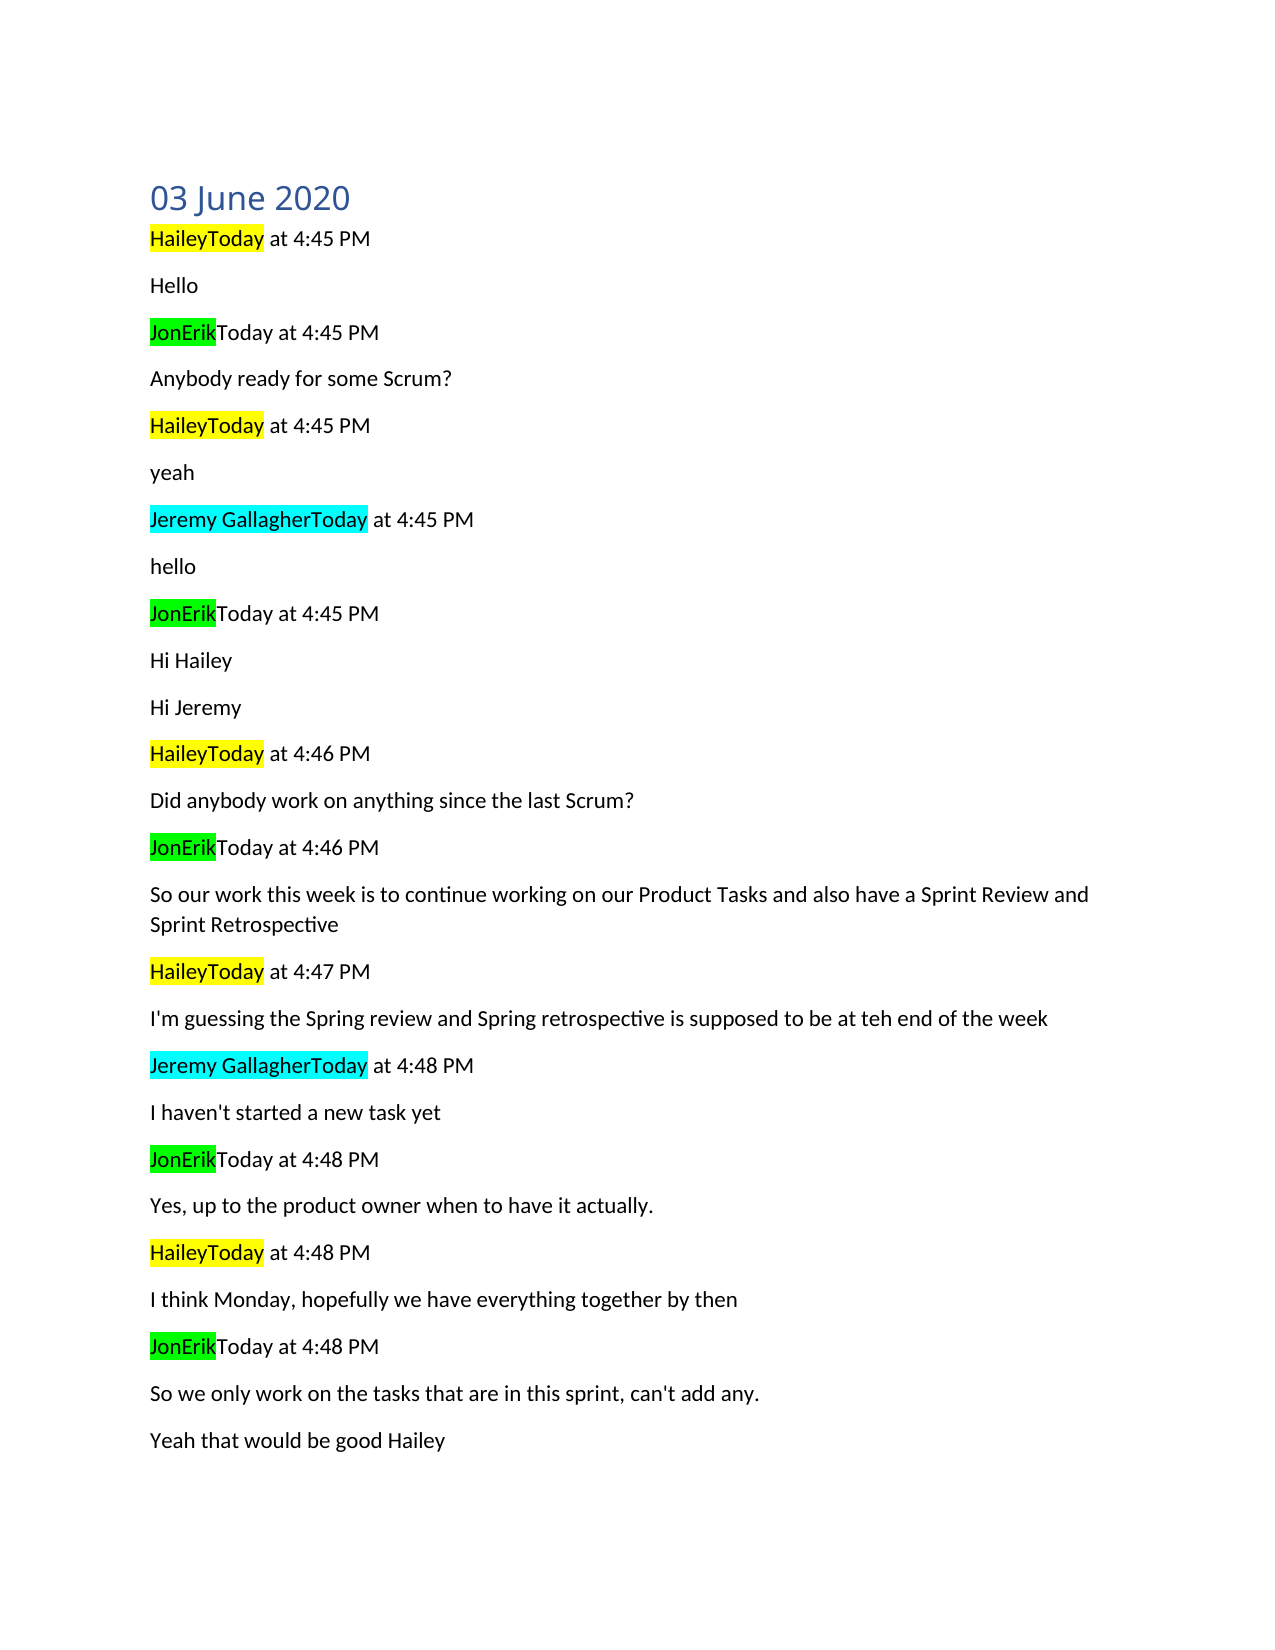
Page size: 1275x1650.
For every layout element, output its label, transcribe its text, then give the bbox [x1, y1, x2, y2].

text I haven't started a new task yet [150, 1098, 1125, 1126]
text Hi Hailey [150, 646, 1125, 674]
text Yeah that would be good Hailey [150, 1426, 1125, 1454]
text hello [150, 552, 1125, 580]
text Hi Jeremy [150, 693, 1125, 721]
text Did anybody work on anything since the last Scrum? [150, 786, 1125, 814]
subtitle 03 June 2020 [150, 175, 1125, 220]
text Hello [150, 271, 1125, 299]
text Yes, up to the product owner when to have it actually. [150, 1192, 1125, 1220]
text Anybody ready for some Scrum? [150, 364, 1125, 393]
text yeah [150, 458, 1125, 486]
text HaileyToday at 4:48 PM [150, 1238, 1125, 1267]
text So we only work on the tasks that are in this sprint, can't add any. [150, 1379, 1125, 1407]
text HaileyToday at 4:47 PM [264, 957, 1125, 985]
text Jeremy GallagherToday at 4:48 PM [368, 1051, 1125, 1079]
text JonErikToday at 4:45 PM [216, 318, 1125, 346]
text So our work this week is to continue working on our Product Tasks and also have a Sprint Review and Sprint Retrospective [150, 880, 1125, 938]
text JonErikToday at 4:45 PM [216, 599, 1125, 627]
text I'm guessing the Spring review and Spring retrospective is supposed to be at teh end of the week [150, 1004, 1125, 1032]
text Jeremy GallagherToday at 4:45 PM [368, 505, 1125, 533]
text HaileyToday at 4:45 PM [264, 224, 1125, 252]
text JonErikToday at 4:48 PM [216, 1332, 1125, 1360]
text HaileyToday at 4:45 PM [264, 411, 1125, 439]
text I think Monday, hopefully we have everything together by then [150, 1285, 1125, 1313]
text JonErikToday at 4:46 PM [216, 833, 1125, 861]
text HaileyToday at 4:46 PM [150, 739, 1125, 768]
text JonErikToday at 4:48 PM [216, 1145, 1125, 1173]
